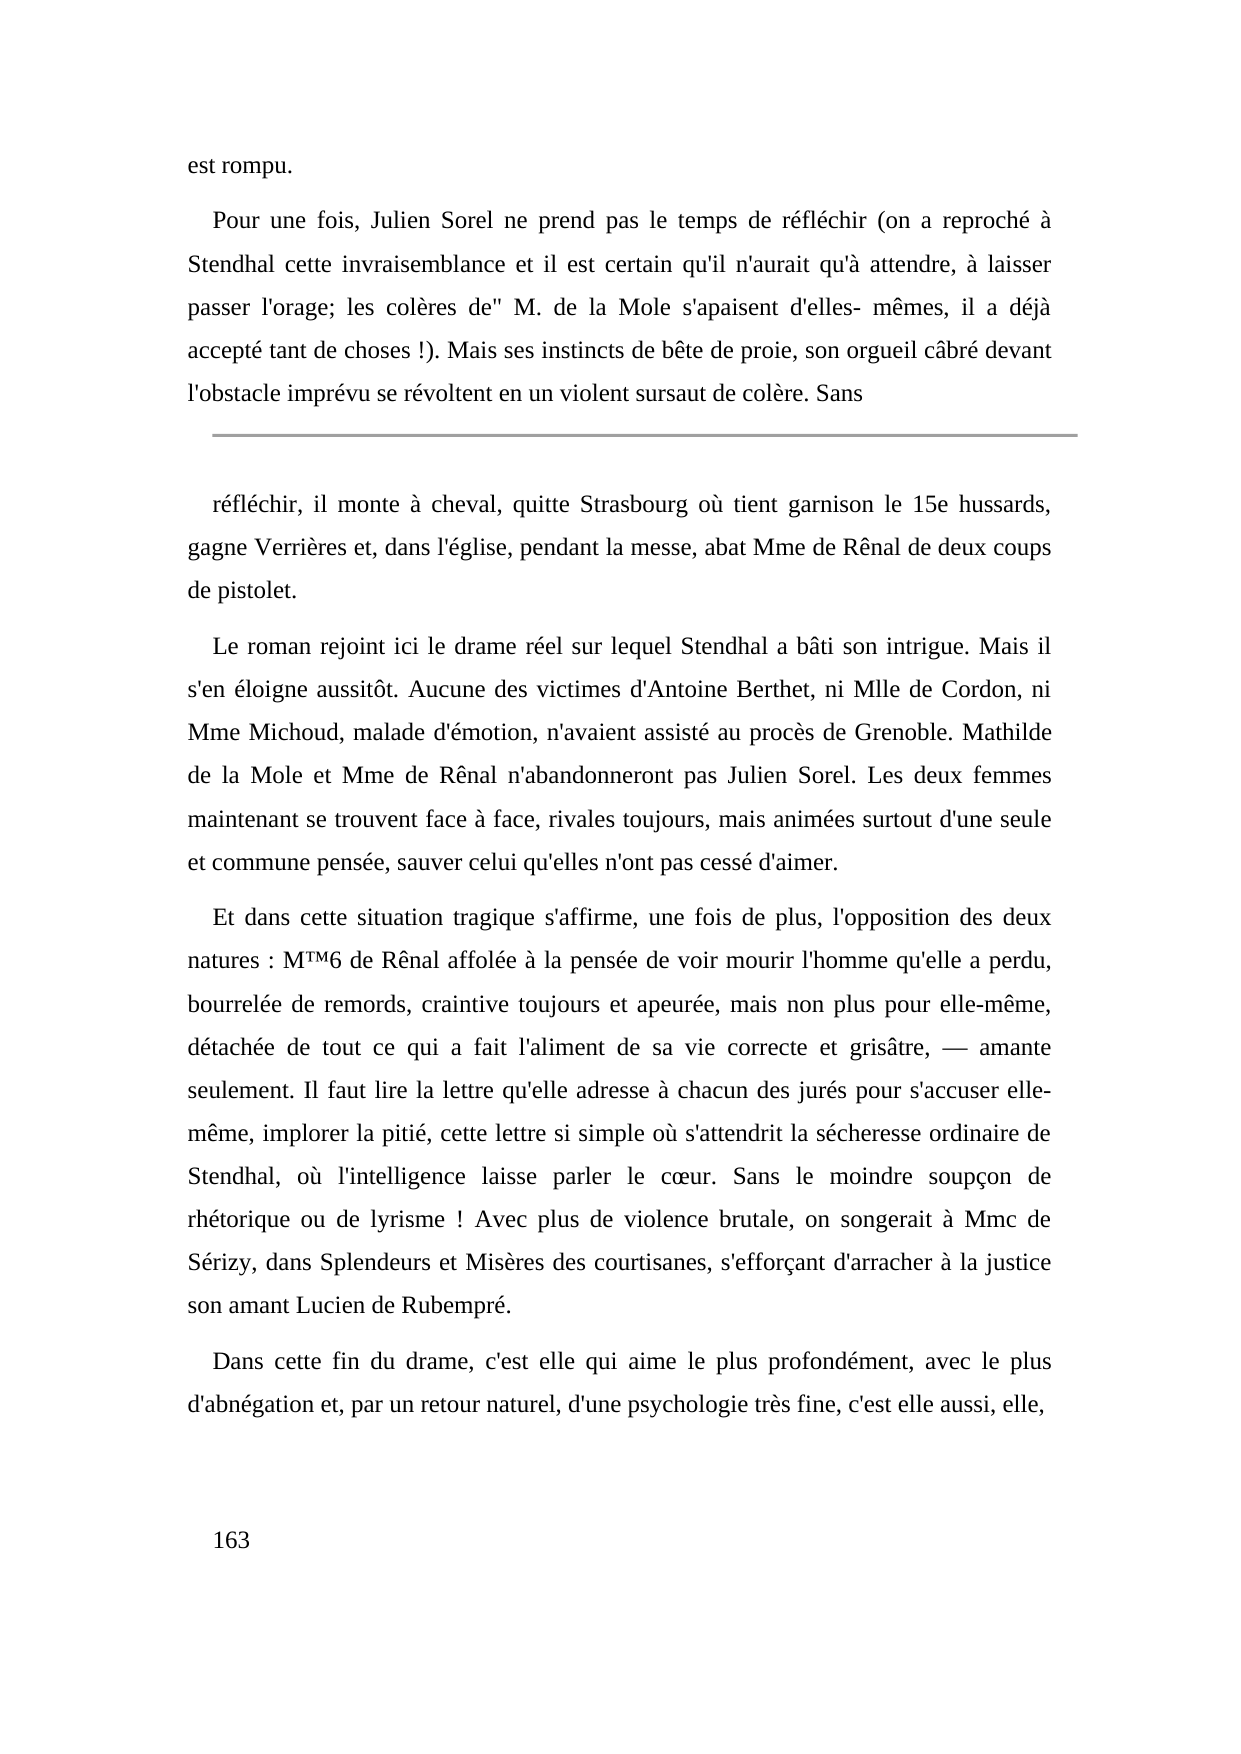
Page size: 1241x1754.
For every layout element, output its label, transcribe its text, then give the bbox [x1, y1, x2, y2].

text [187, 150, 1053, 179]
text Et dans cette situation tragique s'affirme, une fois de plus, l'opposition des deux natures : M™6 de Rênal affolée à la pensée de voir mourir l'homme qu'elle a perdu, bourrelée de remords, craintive toujours et apeurée, mais non plus pour elle-même, détachée de tout ce qui a fait l'aliment de sa vie correcte et grisâtre, — amante seulement. Il faut lire la lettre qu'elle adresse à chacun des jurés pour s'accuser elle-même, implorer la pitié, cette lettre si simple où s'attendrit la sécheresse ordinaire de Stendhal, où l'intelligence laisse parler le cœur. Sans le moindre soupçon de rhétorique ou de lyrisme ! Avec plus de violence brutale, on songerait à Mmc de Sérizy, dans Splendeurs et Misères des courtisanes, s'efforçant d'arracher à la justice son amant Lucien de Rubempré. [187, 902, 1053, 1319]
text Pour une fois, Julien Sorel ne prend pas le temps de réfléchir (on a reproché à Stendhal cette invraisemblance et il est certain qu'il n'aurait qu'à attendre, à laisser passer l'orage; les colères de" M. de la Mole s'apaisent d'elles- mêmes, il a déjà accepté tant de choses !). Mais ses instincts de bête de proie, son orgueil câbré devant l'obstacle imprévu se révoltent en un violent sursaut de colère. Sans [187, 206, 1053, 407]
text Dans cette fin du drame, c'est elle qui aime le plus profondément, avec le plus d'abnégation et, par un retour naturel, d'une psychologie très fine, c'est elle aussi, elle, [187, 1346, 1053, 1418]
text réfléchir, il monte à cheval, quitte Strasbourg où tient garnison le 15e hussards, gagne Verrières et, dans l'église, pendant la messe, abat Mme de Rênal de deux coups de pistolet. [187, 489, 1053, 604]
text Le roman rejoint ici le drame réel sur lequel Stendhal a bâti son intrigue. Mais il s'en éloigne aussitôt. Aucune des victimes d'Antoine Berthet, ni Mlle de Cordon, ni Mme Michoud, malade d'émotion, n'avaient assisté au procès de Grenoble. Mathilde de la Mole et Mme de Rênal n'abandonneront pas Julien Sorel. Les deux femmes maintenant se trouvent face à face, rivales toujours, mais animées surtout d'une seule et commune pensée, sauver celui qu'elles n'ont pas cessé d'aimer. [187, 631, 1053, 876]
